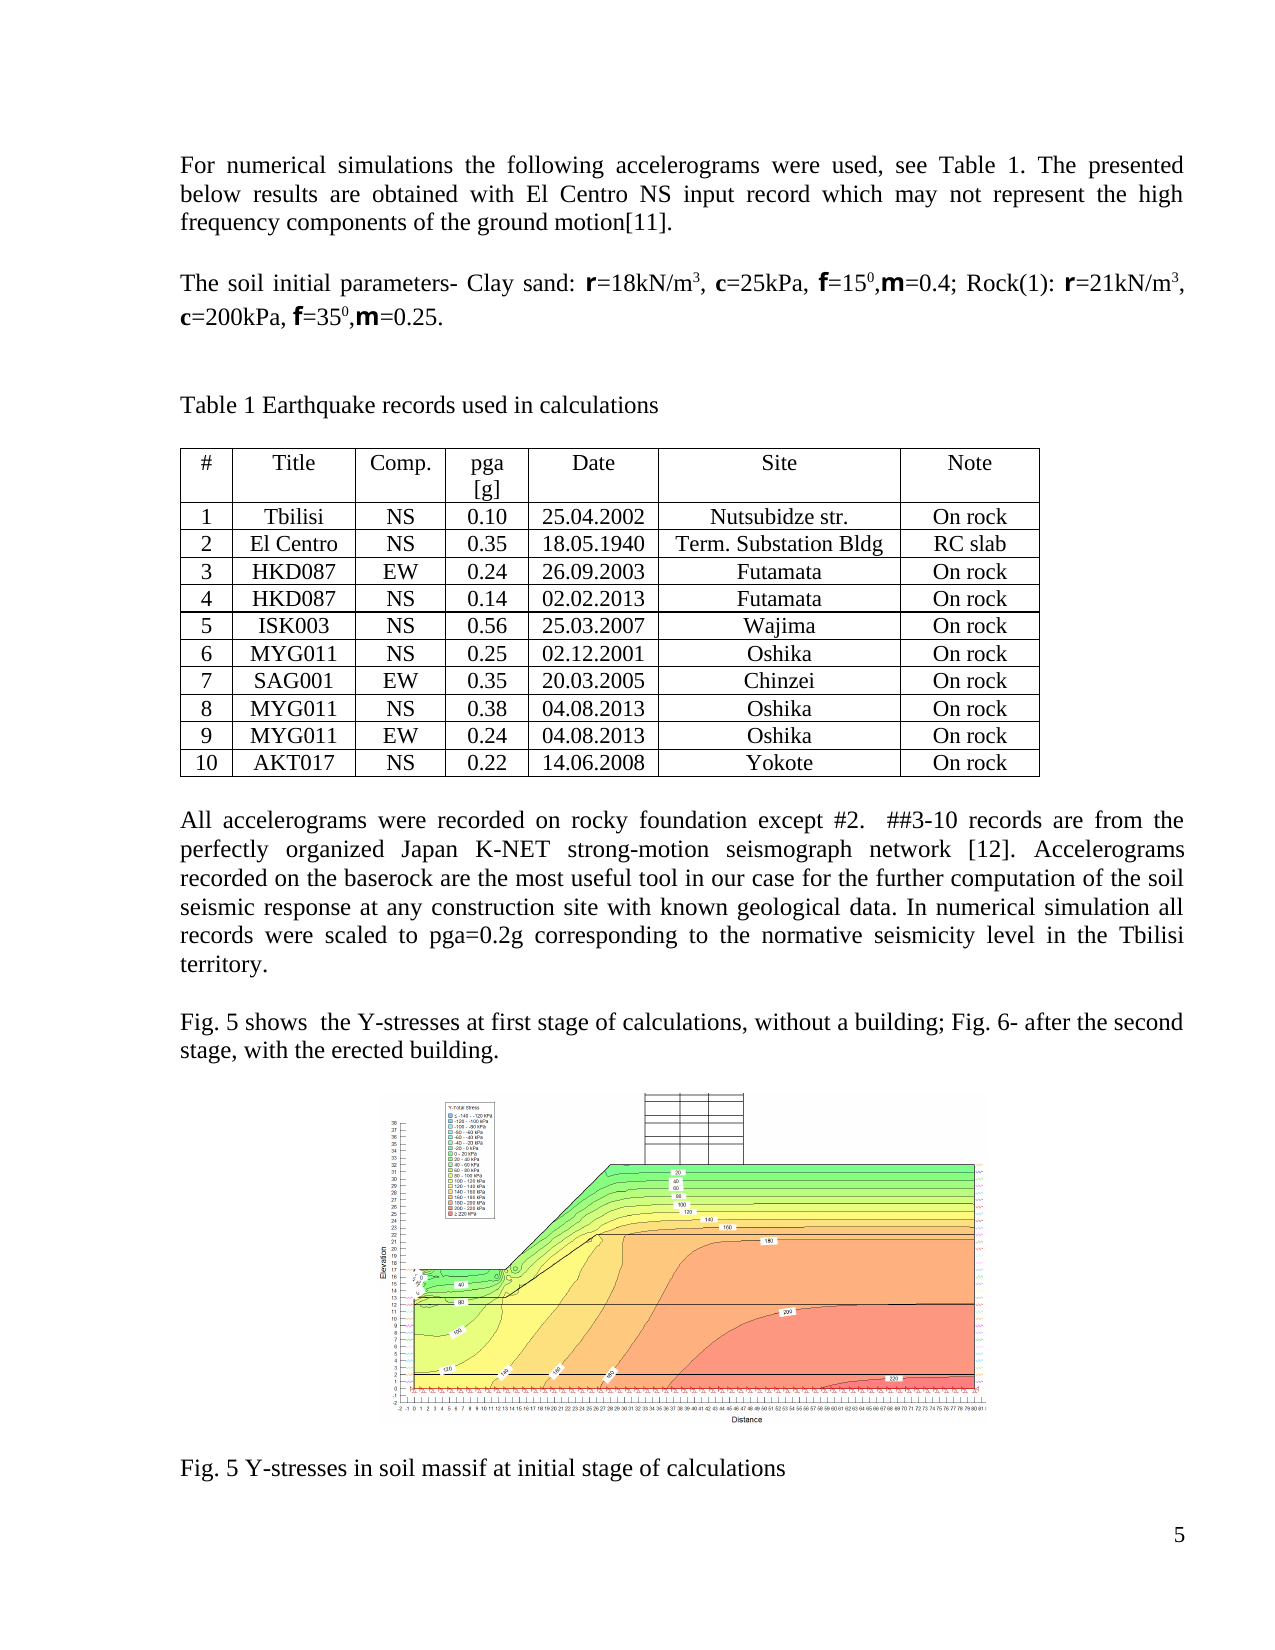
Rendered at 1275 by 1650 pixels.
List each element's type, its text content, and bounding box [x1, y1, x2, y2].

text Fig. 5 Y-stresses in soil massif at initial stage of calculations [180, 1453, 1185, 1481]
table_header pga [g] [446, 449, 528, 502]
table_cell 6 [181, 640, 232, 666]
table_cell On rock [901, 667, 1039, 694]
table_cell 0.22 [446, 750, 528, 776]
table_cell Term. Substation Bldg [659, 530, 900, 557]
table_cell 25.03.2007 [529, 613, 658, 639]
table_cell 26.09.2003 [529, 558, 658, 584]
table_header Comp. [356, 449, 445, 502]
table_cell EW [356, 667, 445, 694]
table_cell 5 [181, 613, 232, 639]
text Fig. 5 shows the Y-stresses at first stage of calculations, without a building; Fig. 6- after the second stage, with the erected building. [180, 1007, 1185, 1064]
table_cell MYG011 [233, 722, 355, 748]
table_cell Nutsubidze str. [659, 503, 900, 529]
table_cell Oshika [659, 695, 900, 721]
table_header Note [901, 449, 1039, 502]
text The soil initial parameters- Clay sand: r=18kN/m3, c=25kPa, f=150,m=0.4; Rock(1): r=21kN/m3, c=200kPa, f=350,m=0.25. [180, 265, 1185, 333]
table_cell 2 [181, 530, 232, 557]
table_cell NS [356, 503, 445, 529]
table_cell Oshika [659, 722, 900, 748]
table_cell NS [356, 750, 445, 776]
table_cell 0.24 [446, 722, 528, 748]
table_cell MYG011 [233, 640, 355, 666]
table_cell Tbilisi [233, 503, 355, 529]
table_cell SAG001 [233, 667, 355, 694]
text Table 1 Earthquake records used in calculations [180, 391, 1185, 419]
table_cell 8 [181, 695, 232, 721]
table_cell 1 [181, 503, 232, 529]
table_cell Wajima [659, 613, 900, 639]
table_cell On rock [901, 640, 1039, 666]
table_cell On rock [901, 695, 1039, 721]
table_cell On rock [901, 722, 1039, 748]
table_cell 10 [181, 750, 232, 776]
table_cell 7 [181, 667, 232, 694]
table_cell Oshika [659, 640, 900, 666]
table_header Date [529, 449, 658, 502]
table_cell Futamata [659, 558, 900, 584]
table_cell On rock [901, 558, 1039, 584]
table_cell NS [356, 695, 445, 721]
table_cell On rock [901, 503, 1039, 529]
table_cell NS [356, 613, 445, 639]
table_header Site [659, 449, 900, 502]
table_cell 0.56 [446, 613, 528, 639]
table_cell MYG011 [233, 695, 355, 721]
text All accelerograms were recorded on rocky foundation except #2. ##3-10 records are from the perfectly organized Japan K-NET strong-motion seismograph network [12]. Accelerograms recorded on the baserock are the most useful tool in our case for the further computation of the soil seismic response at any construction site with known geological data. In numerical simulation all records were scaled to pga=0.2g corresponding to the normative seismicity level in the Tbilisi territory. [180, 806, 1185, 978]
table_cell 04.08.2013 [529, 722, 658, 748]
table_cell HKD087 [233, 585, 355, 611]
table_cell ISK003 [233, 613, 355, 639]
table_cell Yokote [659, 750, 900, 776]
text For numerical simulations the following accelerograms were used, see Table 1. The presented below results are obtained with El Centro NS input record which may not represent the high frequency components of the ground motion[11]. [180, 150, 1185, 236]
table_cell 9 [181, 722, 232, 748]
table_cell On rock [901, 585, 1039, 611]
table_cell 0.14 [446, 585, 528, 611]
table_cell Futamata [659, 585, 900, 611]
table_cell On rock [901, 613, 1039, 639]
table_cell 0.24 [446, 558, 528, 584]
table_cell HKD087 [233, 558, 355, 584]
table_cell 02.02.2013 [529, 585, 658, 611]
table_cell AKT017 [233, 750, 355, 776]
table_cell 18.05.1940 [529, 530, 658, 557]
table_cell NS [356, 585, 445, 611]
table_cell 0.25 [446, 640, 528, 666]
table_header # [181, 449, 232, 502]
table_cell 14.06.2008 [529, 750, 658, 776]
table_cell NS [356, 640, 445, 666]
table_cell 20.03.2005 [529, 667, 658, 694]
table_cell On rock [901, 750, 1039, 776]
table_cell 0.35 [446, 530, 528, 557]
table_cell RC slab [901, 530, 1039, 557]
table_header Title [233, 449, 355, 502]
table_cell 0.35 [446, 667, 528, 694]
table_cell Chinzei [659, 667, 900, 694]
table_cell 0.10 [446, 503, 528, 529]
table_cell 04.08.2013 [529, 695, 658, 721]
table_cell EW [356, 558, 445, 584]
table_cell EW [356, 722, 445, 748]
table_cell 0.38 [446, 695, 528, 721]
table_cell 02.12.2001 [529, 640, 658, 666]
table_cell 4 [181, 585, 232, 611]
picture [379, 1093, 987, 1424]
table_cell El Centro [233, 530, 355, 557]
table_cell 3 [181, 558, 232, 584]
table_cell NS [356, 530, 445, 557]
table_cell 25.04.2002 [529, 503, 658, 529]
